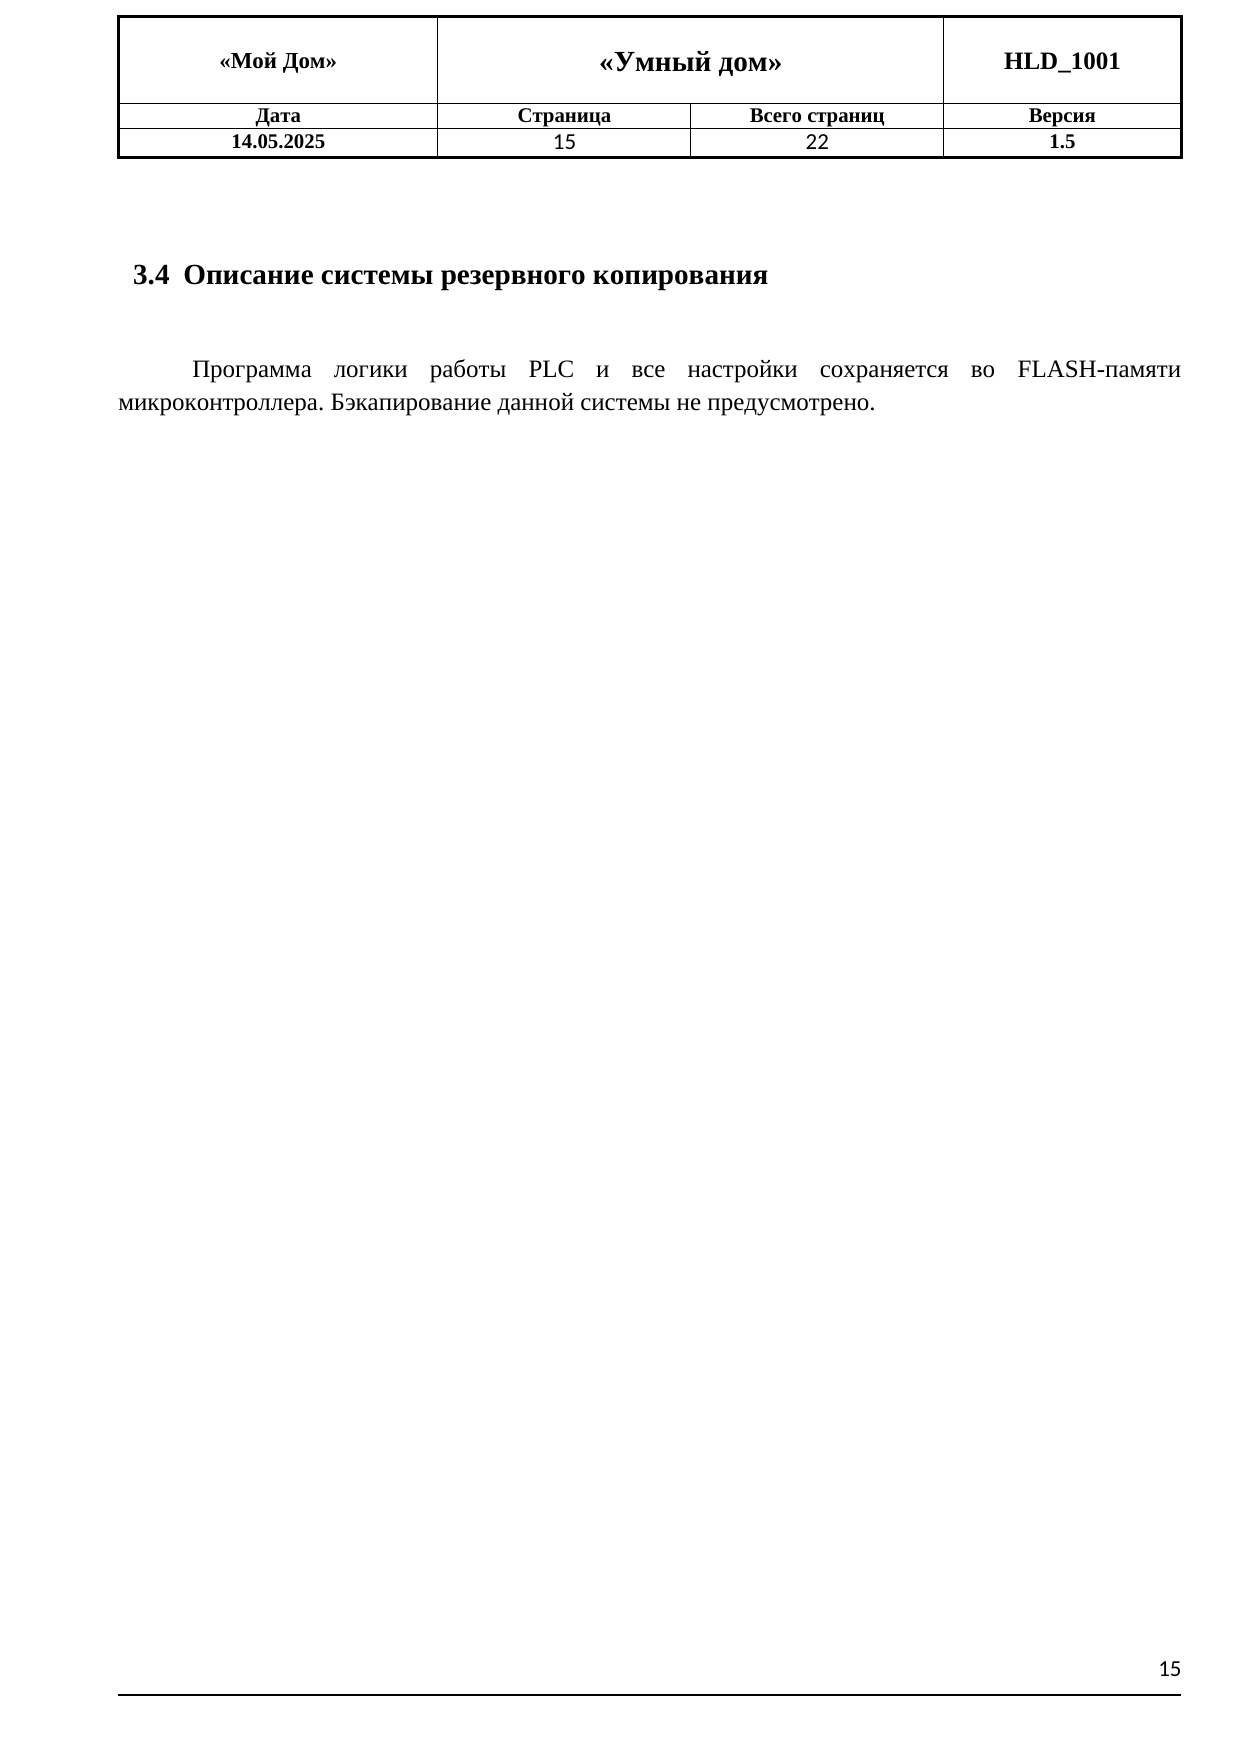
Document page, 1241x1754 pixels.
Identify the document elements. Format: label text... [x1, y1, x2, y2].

list Описание системы резервного копирования [133, 257, 1181, 291]
text Программа логики работы PLC и все настройки сохраняется во FLASH-памяти микроконтроллера. Бэкапирование данной системы не предусмотрено. [118, 354, 1181, 415]
